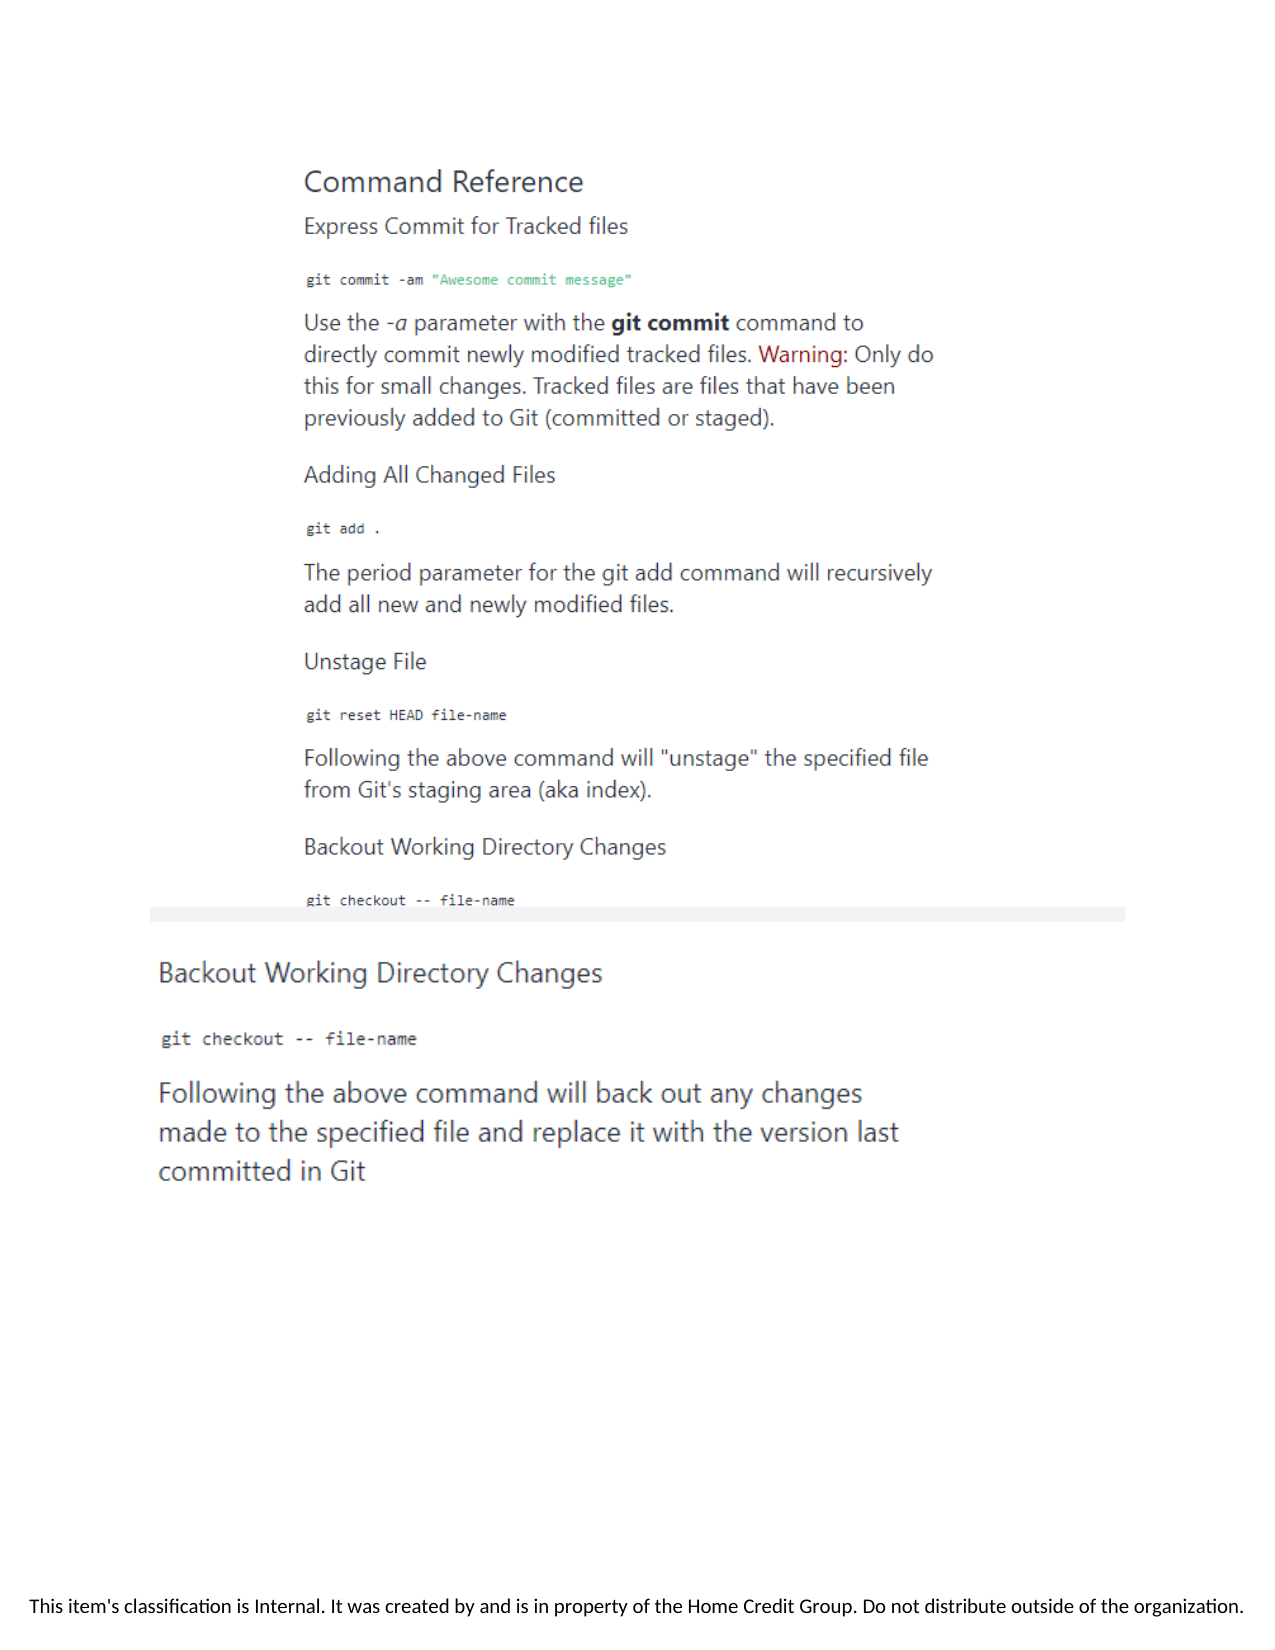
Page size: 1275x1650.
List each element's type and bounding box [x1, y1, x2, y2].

picture [150, 150, 1125, 922]
picture [150, 940, 1125, 1231]
